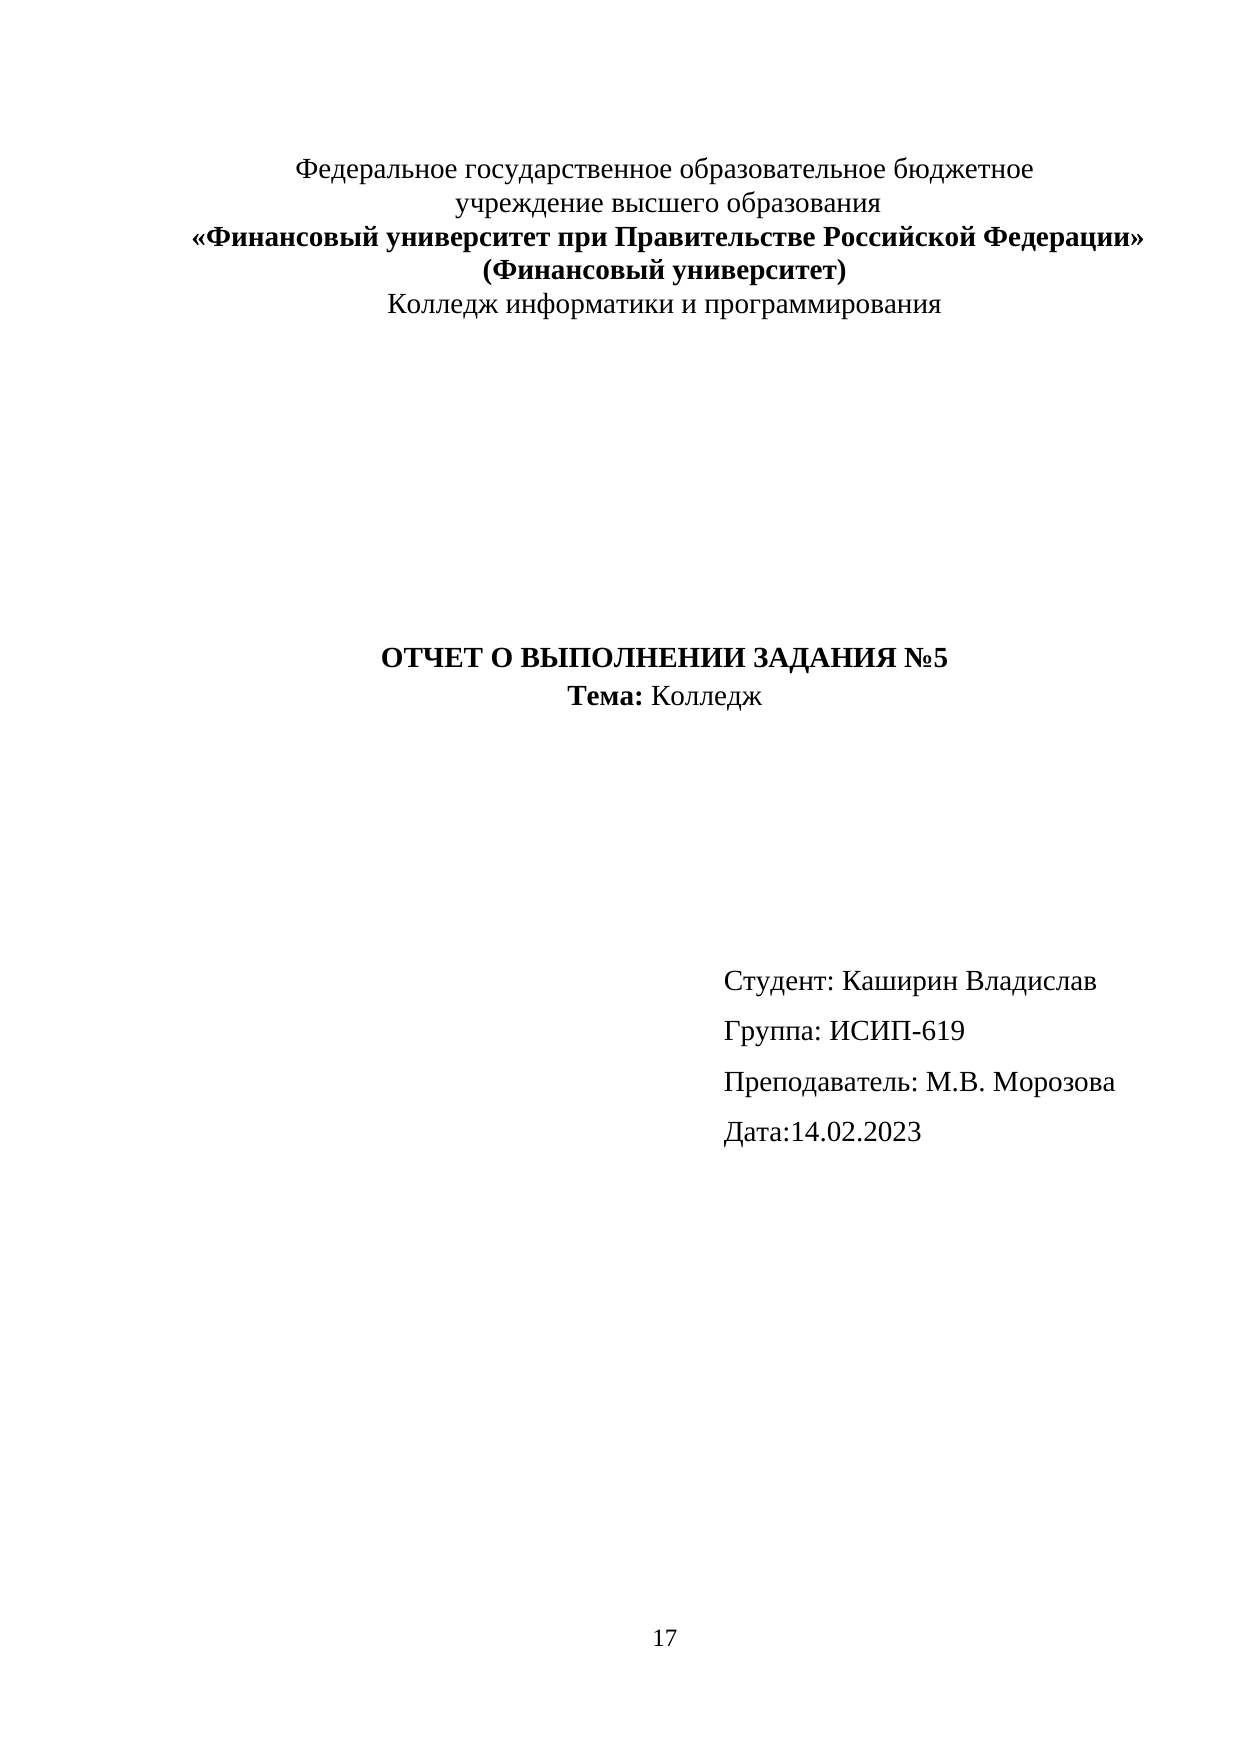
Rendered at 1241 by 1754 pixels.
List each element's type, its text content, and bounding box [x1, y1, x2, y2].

subtitle Тема: Колледж [177, 678, 1152, 711]
text Студент: Каширин Владислав [177, 963, 1152, 997]
text «Финансовый университет при Правительстве Российской Федерации» [177, 219, 1152, 252]
subtitle ОТЧЕТ О ВЫПОЛНЕНИИ ЗАДАНИЯ №5 [177, 640, 1152, 674]
text (Финансовый университет) [177, 252, 1152, 286]
text Дата:14.02.2023 [723, 1114, 1152, 1147]
text Федеральное государственное образовательное бюджетное [177, 152, 1152, 185]
text Колледж информатики и программирования [177, 286, 1152, 319]
text Группа: ИСИП-619 [177, 1013, 1152, 1047]
text Преподаватель: М.В. Морозова [723, 1064, 1152, 1097]
text учреждение высшего образования [177, 185, 1152, 219]
